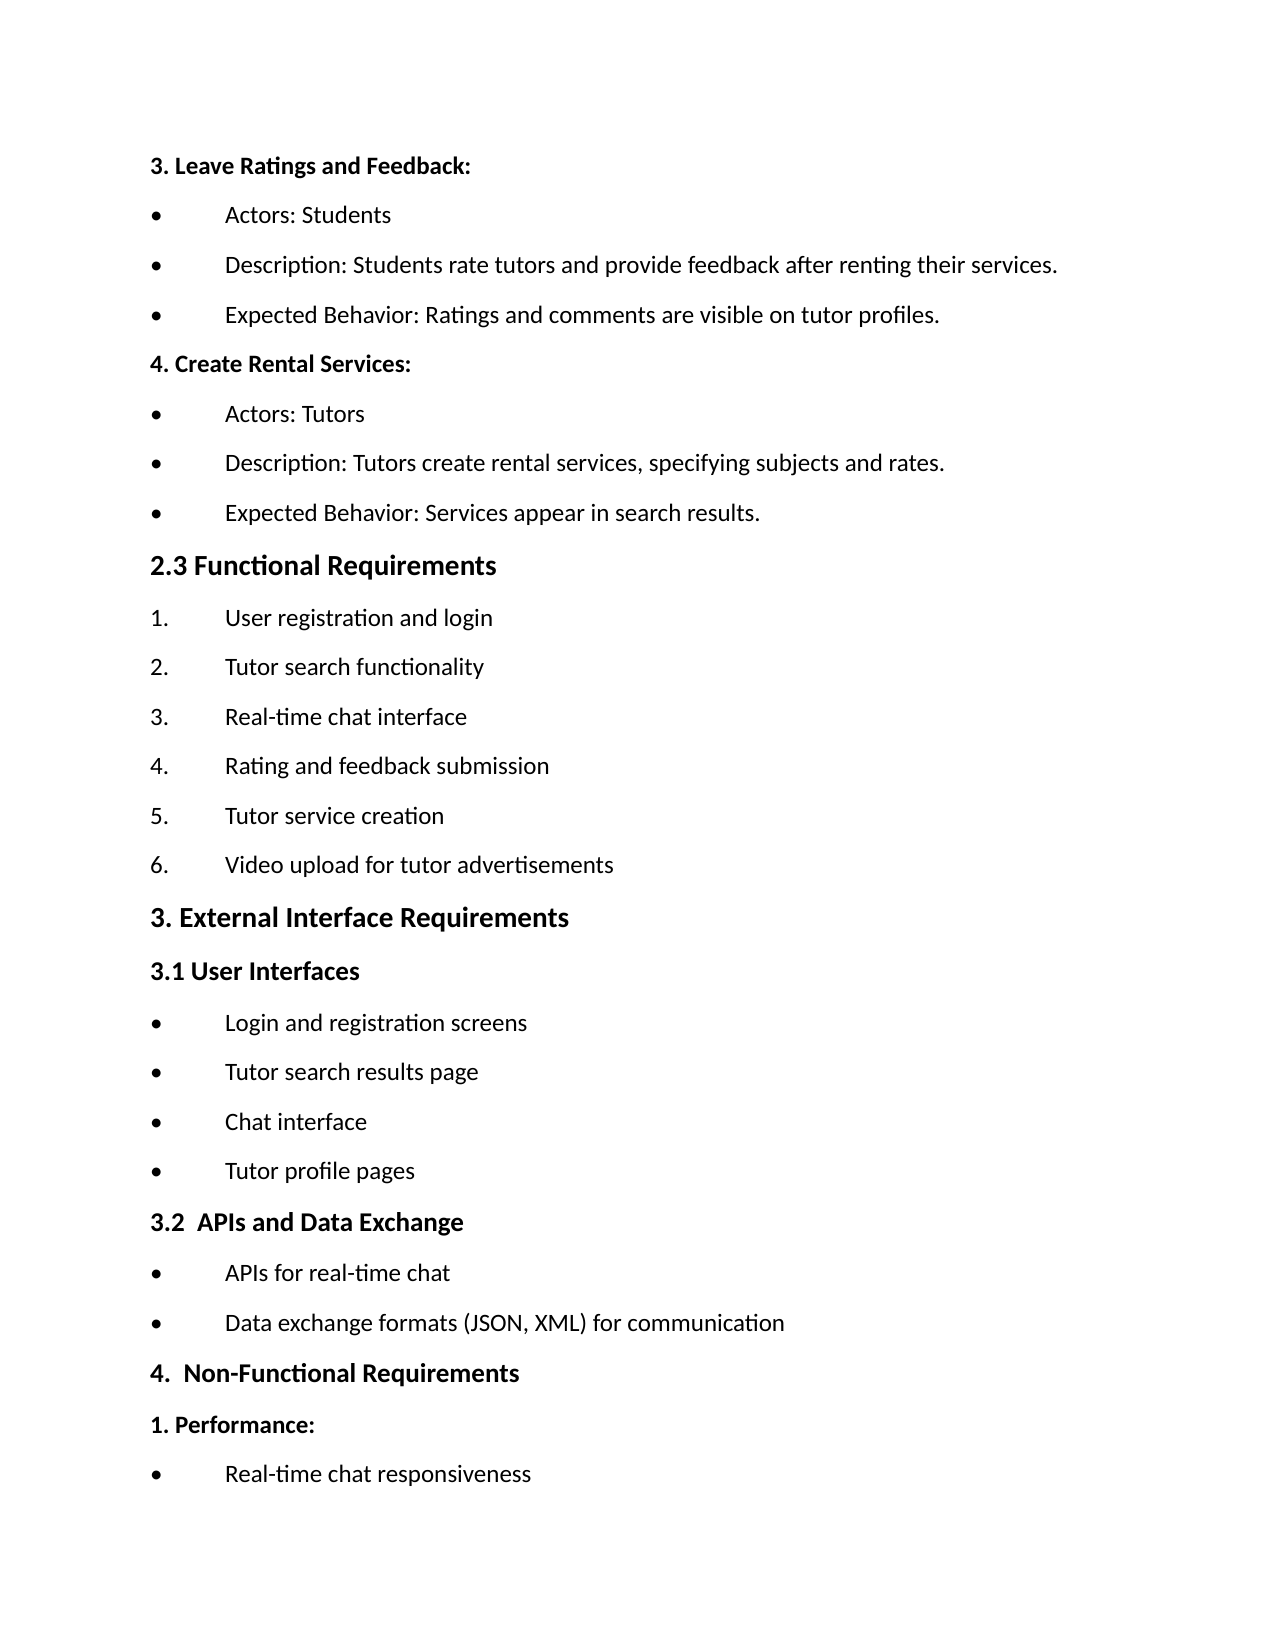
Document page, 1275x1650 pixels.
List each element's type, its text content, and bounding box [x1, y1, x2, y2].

list Leave Ratings and Feedback: [150, 150, 1125, 181]
list • Expected Behavior: Ratings and comments are visible on tutor profiles. [150, 299, 1125, 329]
list • Expected Behavior: Services appear in search results. [150, 497, 1125, 528]
text 3. External Interface Requirements [150, 899, 1125, 935]
text • Chat interface [150, 1106, 1125, 1136]
list • Actors: Students [150, 199, 1125, 230]
text 4. Non-Functional Requirements [150, 1356, 1125, 1389]
text • Tutor search results page [150, 1056, 1125, 1087]
text • Tutor profile pages [150, 1155, 1125, 1186]
text 3.1 User Interfaces [150, 954, 1125, 987]
text 1. User registration and login [150, 602, 1125, 632]
text • Real-time chat responsiveness [150, 1458, 1125, 1489]
text 3. Real-time chat interface [150, 701, 1125, 731]
list • Description: Students rate tutors and provide feedback after renting their services. [150, 249, 1125, 280]
text 2. Tutor search functionality [150, 651, 1125, 682]
text • Data exchange formats (JSON, XML) for communication [150, 1307, 1125, 1337]
text • APIs for real-time chat [150, 1257, 1125, 1288]
text 4. Rating and feedback submission [150, 751, 1125, 781]
text 5. Tutor service creation [150, 800, 1125, 831]
text 3.2 APIs and Data Exchange [150, 1205, 1125, 1238]
text • Login and registration screens [150, 1007, 1125, 1037]
text • Description: Tutors create rental services, specifying subjects and rates. [150, 447, 1125, 478]
text 6. Video upload for tutor advertisements [150, 850, 1125, 880]
text 1. Performance: [150, 1409, 1125, 1439]
text 2.3 Functional Requirements [150, 547, 1125, 582]
list • Actors: Tutors [150, 398, 1125, 428]
list Create Rental Services: [150, 348, 1125, 379]
